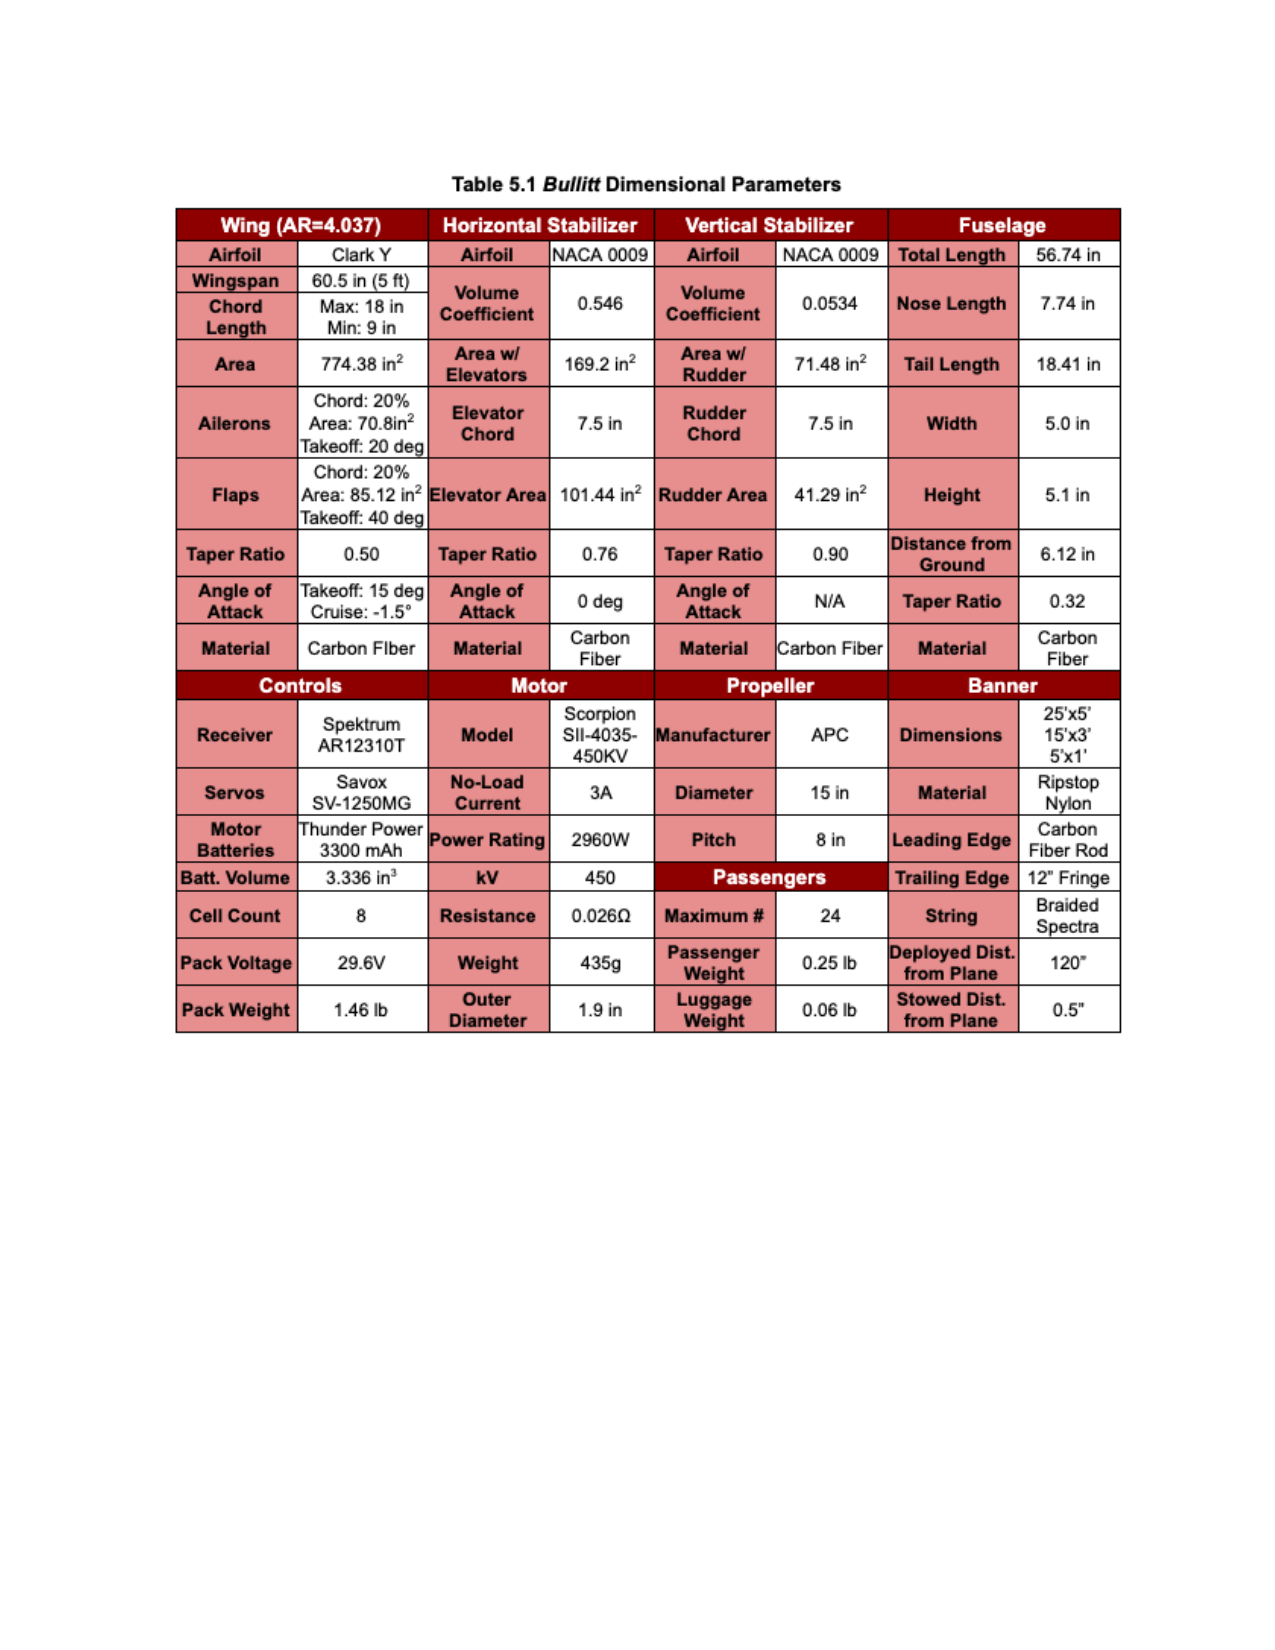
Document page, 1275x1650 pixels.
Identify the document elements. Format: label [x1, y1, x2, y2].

picture [150, 150, 1125, 1050]
